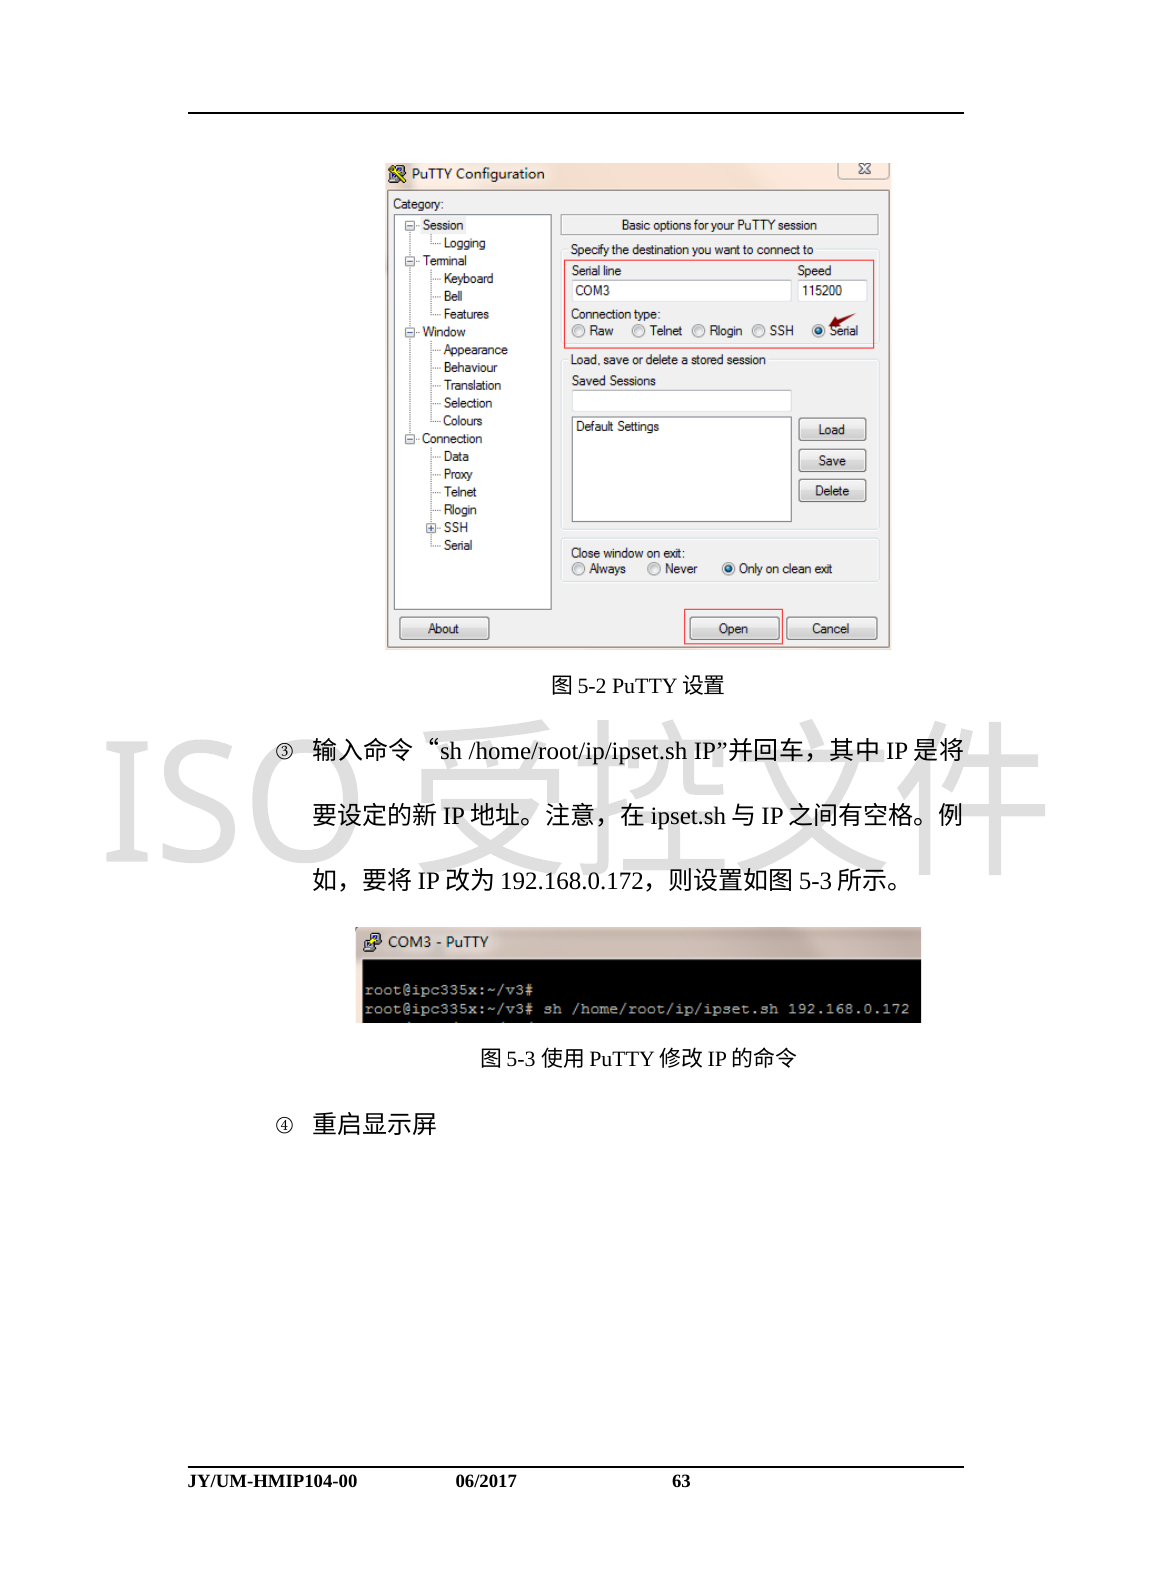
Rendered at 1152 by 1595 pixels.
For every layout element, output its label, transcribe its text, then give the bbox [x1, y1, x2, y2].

list 图5-2 PuTTY设置 [312, 667, 964, 700]
picture [355, 927, 922, 1023]
list 重启显示屏 [275, 1090, 964, 1155]
picture [385, 163, 892, 650]
list 输入命令“sh /home/root/ip/ipset.sh IP”并回车，其中IP是将要设定的新IP地址。注意，在ipset.sh与IP之间有空格。例如，要将IP改为192.168.0.172，则设置如图5-3所示。 [275, 716, 964, 911]
list 图5-3 使用PuTTY修改IP的命令 [312, 1041, 964, 1073]
